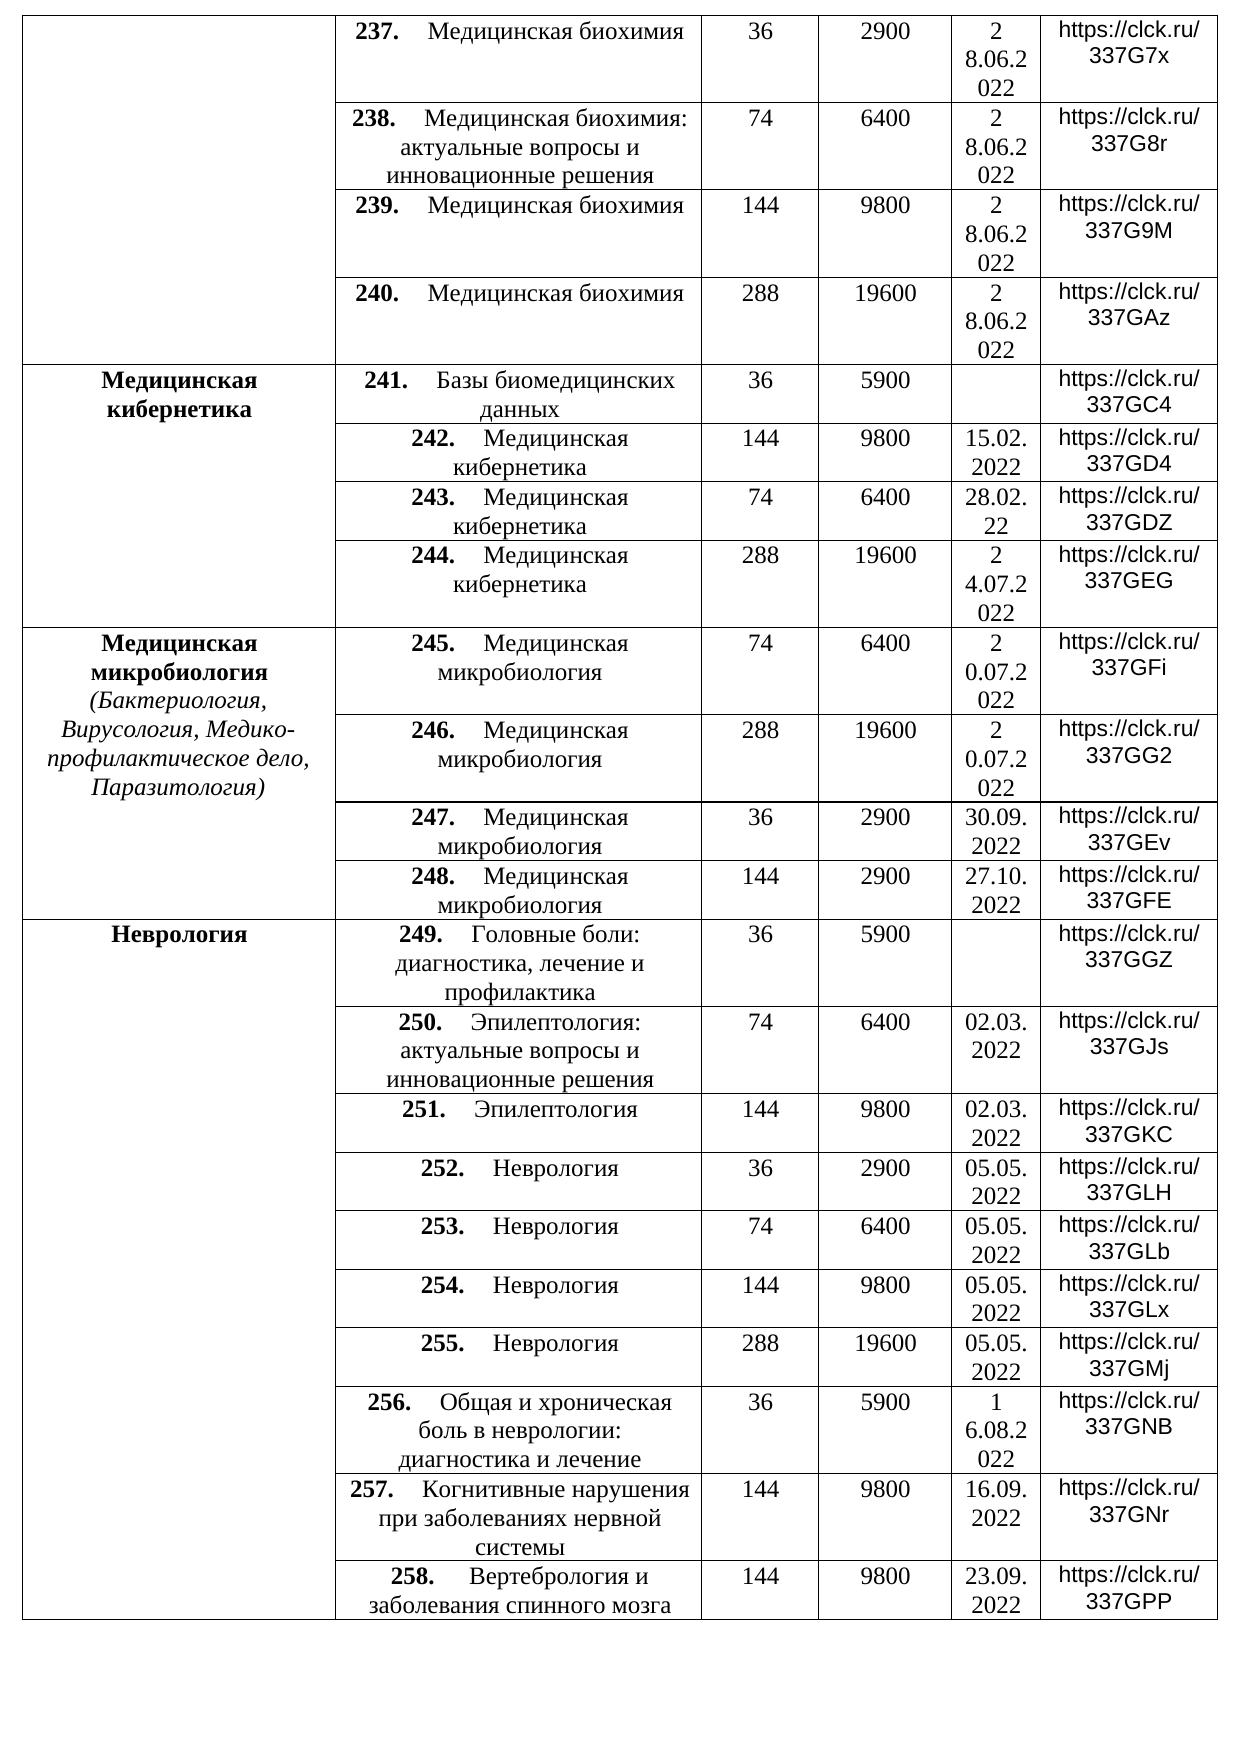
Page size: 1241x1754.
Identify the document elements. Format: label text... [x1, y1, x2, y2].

table_cell https://clck.ru/337GAz [1041, 278, 1217, 364]
table_cell 19600 [819, 541, 951, 627]
table_cell 2900 [819, 861, 951, 918]
table_cell 2900 [819, 1153, 951, 1210]
table_cell Неврология [23, 920, 335, 1619]
table_cell 02.03.2022 [952, 1007, 1040, 1093]
table_cell Медицинская микробиология [336, 628, 701, 714]
table_cell 36 [702, 365, 818, 422]
table_cell 74 [702, 482, 818, 539]
table_cell https://clck.ru/337GDZ [1041, 482, 1217, 539]
table_cell https://clck.ru/337GLb [1041, 1211, 1217, 1269]
table_cell 5900 [819, 365, 951, 422]
table_cell https://clck.ru/337GJs [1041, 1007, 1217, 1093]
table_cell Медицинская кибернетика [336, 482, 701, 539]
table_cell 74 [702, 1211, 818, 1269]
table_cell 16.09.2022 [952, 1474, 1040, 1560]
table_cell Медицинская микробиология (Бактериология, Вирусология, Медико-профилактическое дело, Паразитология) [23, 628, 335, 918]
table_cell 5900 [819, 920, 951, 1006]
table_cell 28.02.22 [952, 482, 1040, 539]
table_cell Медицинская биохимия [336, 190, 701, 277]
table_cell [952, 365, 1040, 422]
table_cell 20.07.2022 [952, 628, 1040, 714]
table_cell 6400 [819, 628, 951, 714]
table_cell 9800 [819, 190, 951, 277]
table_cell https://clck.ru/337GKC [1041, 1094, 1217, 1152]
table_cell Неврология [336, 1153, 701, 1210]
table_cell https://clck.ru/337GNr [1041, 1474, 1217, 1560]
table_cell 144 [702, 1474, 818, 1560]
table_cell 30.09.2022 [952, 803, 1040, 860]
table_cell 144 [702, 424, 818, 481]
table_cell 144 [702, 1561, 818, 1619]
table_cell 36 [702, 803, 818, 860]
table_cell https://clck.ru/337GMj [1041, 1328, 1217, 1386]
table_cell Медицинская микробиология [336, 861, 701, 918]
table_cell 15.02.2022 [952, 424, 1040, 481]
table_cell Медицинская кибернетика [23, 365, 335, 627]
table_cell 20.07.2022 [952, 715, 1040, 801]
table_cell 36 [702, 16, 818, 102]
table_cell Медицинская кибернетика [336, 424, 701, 481]
table_cell https://clck.ru/337GC4 [1041, 365, 1217, 422]
table_cell https://clck.ru/337GNB [1041, 1387, 1217, 1473]
table_cell 288 [702, 1328, 818, 1386]
table_cell 5900 [819, 1387, 951, 1473]
table_cell 19600 [819, 715, 951, 801]
table_cell 16.08.2022 [952, 1387, 1040, 1473]
table_cell 36 [702, 1387, 818, 1473]
table_cell [952, 920, 1040, 1006]
table_cell 28.06.2022 [952, 278, 1040, 364]
table_cell 05.05.2022 [952, 1211, 1040, 1269]
table_cell 74 [702, 628, 818, 714]
table_cell 05.05.2022 [952, 1270, 1040, 1327]
table_cell 74 [702, 1007, 818, 1093]
table_cell https://clck.ru/337G8r [1041, 103, 1217, 189]
table_cell https://clck.ru/337G7x [1041, 16, 1217, 102]
table_cell https://clck.ru/337GFE [1041, 861, 1217, 918]
table_cell 144 [702, 1270, 818, 1327]
table_cell Когнитивные нарушения при заболеваниях нервной системы [336, 1474, 701, 1560]
table_cell Неврология [336, 1211, 701, 1269]
table_cell 24.07.2022 [952, 541, 1040, 627]
table_cell 28.06.2022 [952, 103, 1040, 189]
table_cell https://clck.ru/337GFi [1041, 628, 1217, 714]
table_cell 144 [702, 190, 818, 277]
table_cell 6400 [819, 482, 951, 539]
table_cell Головные боли: диагностика, лечение и профилактика [336, 920, 701, 1006]
table_cell 288 [702, 541, 818, 627]
table_cell 288 [702, 278, 818, 364]
table_cell 19600 [819, 1328, 951, 1386]
table_cell 6400 [819, 1007, 951, 1093]
table_cell 2900 [819, 803, 951, 860]
table_cell https://clck.ru/337GLH [1041, 1153, 1217, 1210]
table_cell https://clck.ru/337G9M [1041, 190, 1217, 277]
table_cell https://clck.ru/337GEv [1041, 803, 1217, 860]
table_cell Неврология [336, 1270, 701, 1327]
table_cell Медицинская биохимия [336, 16, 701, 102]
table_cell https://clck.ru/337GEG [1041, 541, 1217, 627]
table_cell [23, 16, 335, 364]
table_cell 74 [702, 103, 818, 189]
table_cell https://clck.ru/337GG2 [1041, 715, 1217, 801]
table_cell Медицинская биохимия [336, 278, 701, 364]
table_cell Неврология [336, 1328, 701, 1386]
table_cell Медицинская микробиология [336, 715, 701, 801]
table_cell 36 [702, 1153, 818, 1210]
table_cell 9800 [819, 1474, 951, 1560]
table_cell 9800 [819, 1270, 951, 1327]
table_cell Общая и хроническая боль в неврологии: диагностика и лечение [336, 1387, 701, 1473]
table_cell 6400 [819, 103, 951, 189]
table_cell https://clck.ru/337GLx [1041, 1270, 1217, 1327]
table_cell https://clck.ru/337GD4 [1041, 424, 1217, 481]
table_cell 288 [702, 715, 818, 801]
table_cell 19600 [819, 278, 951, 364]
table_cell Медицинская кибернетика [336, 541, 701, 627]
table_cell 28.06.2022 [952, 190, 1040, 277]
table_cell 05.05.2022 [952, 1328, 1040, 1386]
table_cell 05.05.2022 [952, 1153, 1040, 1210]
table_cell 9800 [819, 1561, 951, 1619]
table_cell Эпилептология [336, 1094, 701, 1152]
table_cell 144 [702, 861, 818, 918]
table_cell 6400 [819, 1211, 951, 1269]
table_cell 02.03.2022 [952, 1094, 1040, 1152]
table_cell https://clck.ru/337GPP [1041, 1561, 1217, 1619]
table_cell 144 [702, 1094, 818, 1152]
table_cell 23.09.2022 [952, 1561, 1040, 1619]
table_cell Медицинская микробиология [336, 803, 701, 860]
table_cell 2900 [819, 16, 951, 102]
table_cell Эпилептология: актуальные вопросы и инновационные решения [336, 1007, 701, 1093]
table_cell Медицинская биохимия: актуальные вопросы и инновационные решения [336, 103, 701, 189]
table_cell Базы биомедицинских данных [336, 365, 701, 422]
table_cell 9800 [819, 424, 951, 481]
table_cell 9800 [819, 1094, 951, 1152]
table_cell 28.06.2022 [952, 16, 1040, 102]
table_cell 36 [702, 920, 818, 1006]
table_cell https://clck.ru/337GGZ [1041, 920, 1217, 1006]
table_cell Вертебрология и заболевания спинного мозга [336, 1561, 701, 1619]
table_cell 27.10.2022 [952, 861, 1040, 918]
